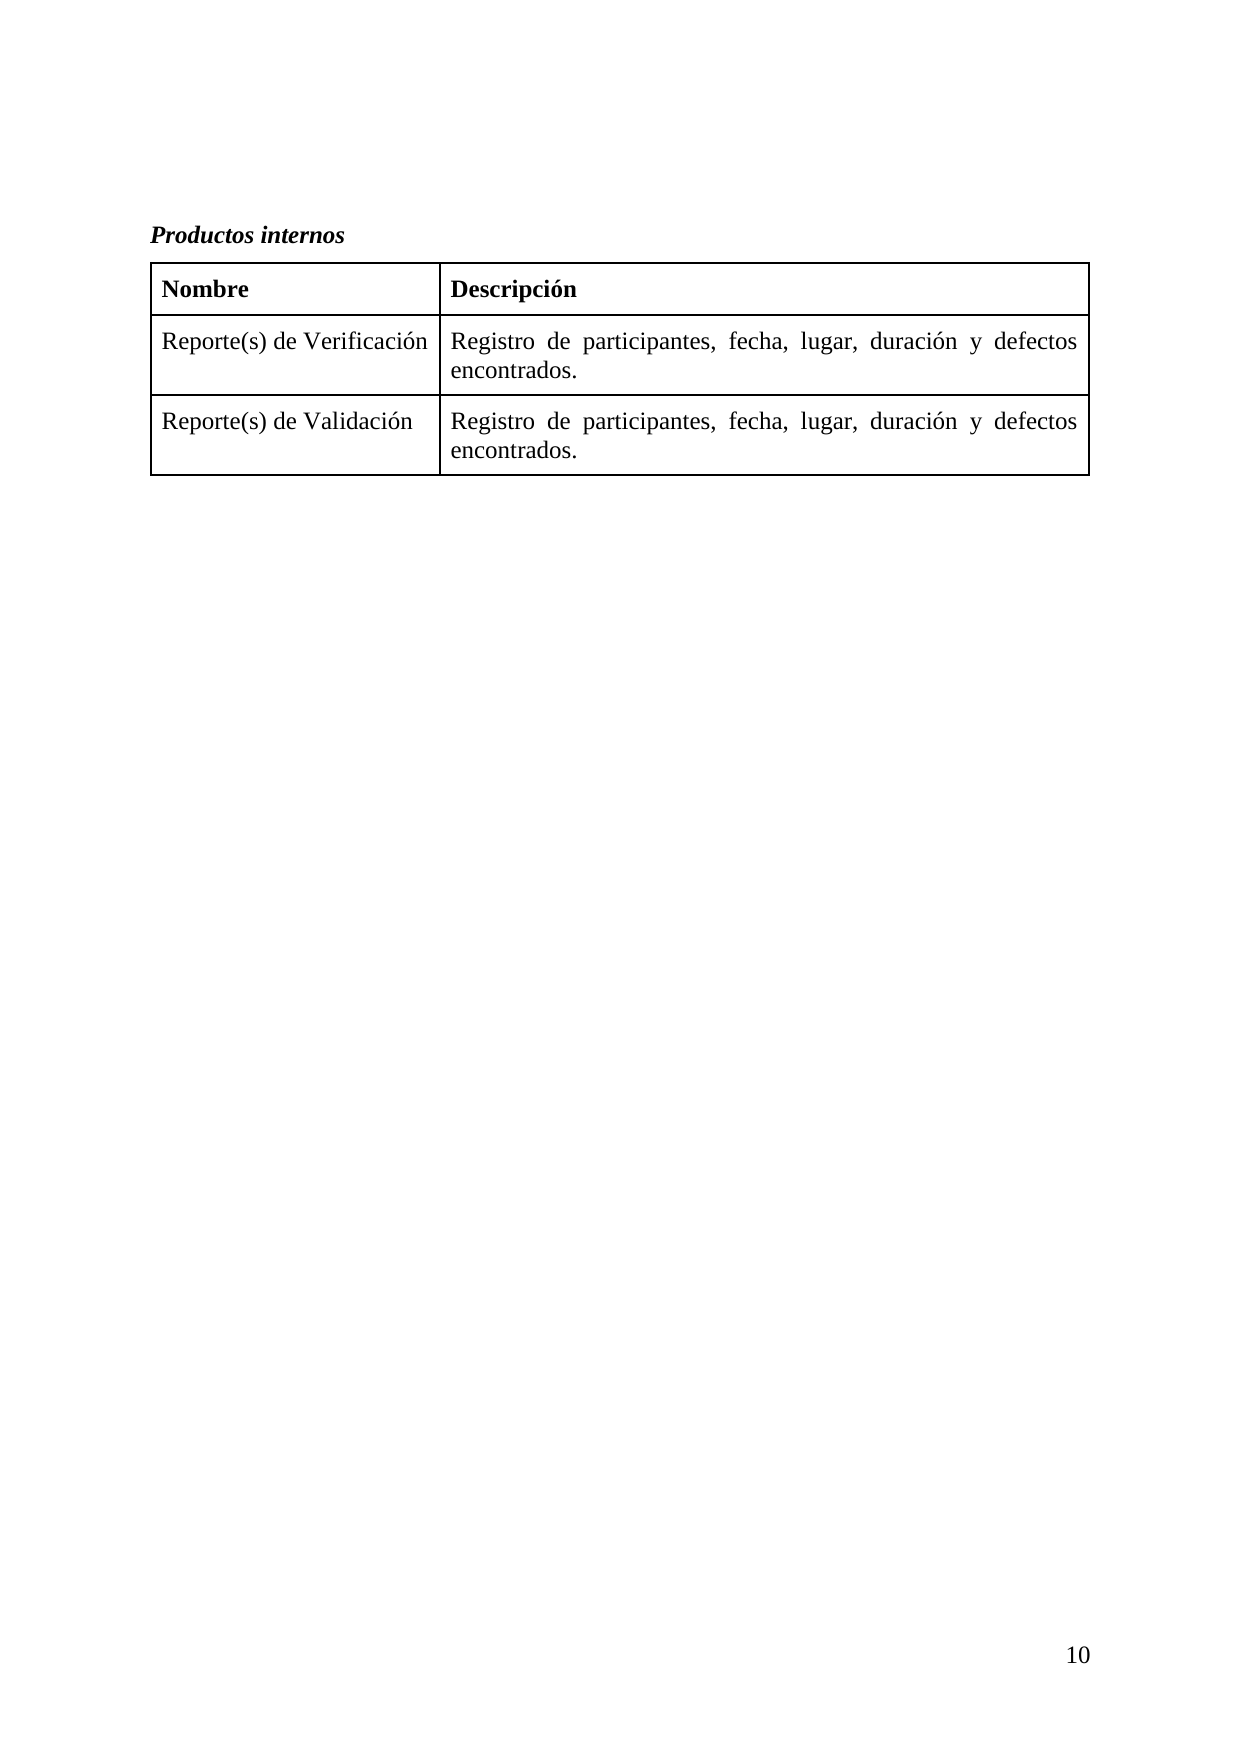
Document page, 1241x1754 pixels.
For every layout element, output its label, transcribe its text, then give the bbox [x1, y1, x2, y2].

subtitle Productos internos [150, 221, 1090, 249]
table_cell Registro de participantes, fecha, lugar, duración y defectos encontrados. [441, 316, 1088, 394]
table_header Nombre [152, 264, 439, 313]
table_cell Registro de participantes, fecha, lugar, duración y defectos encontrados. [441, 396, 1088, 474]
table_cell Reporte(s) de Verificación [152, 316, 439, 394]
table_header Descripción [441, 264, 1088, 313]
table_cell Reporte(s) de Validación [152, 396, 439, 474]
